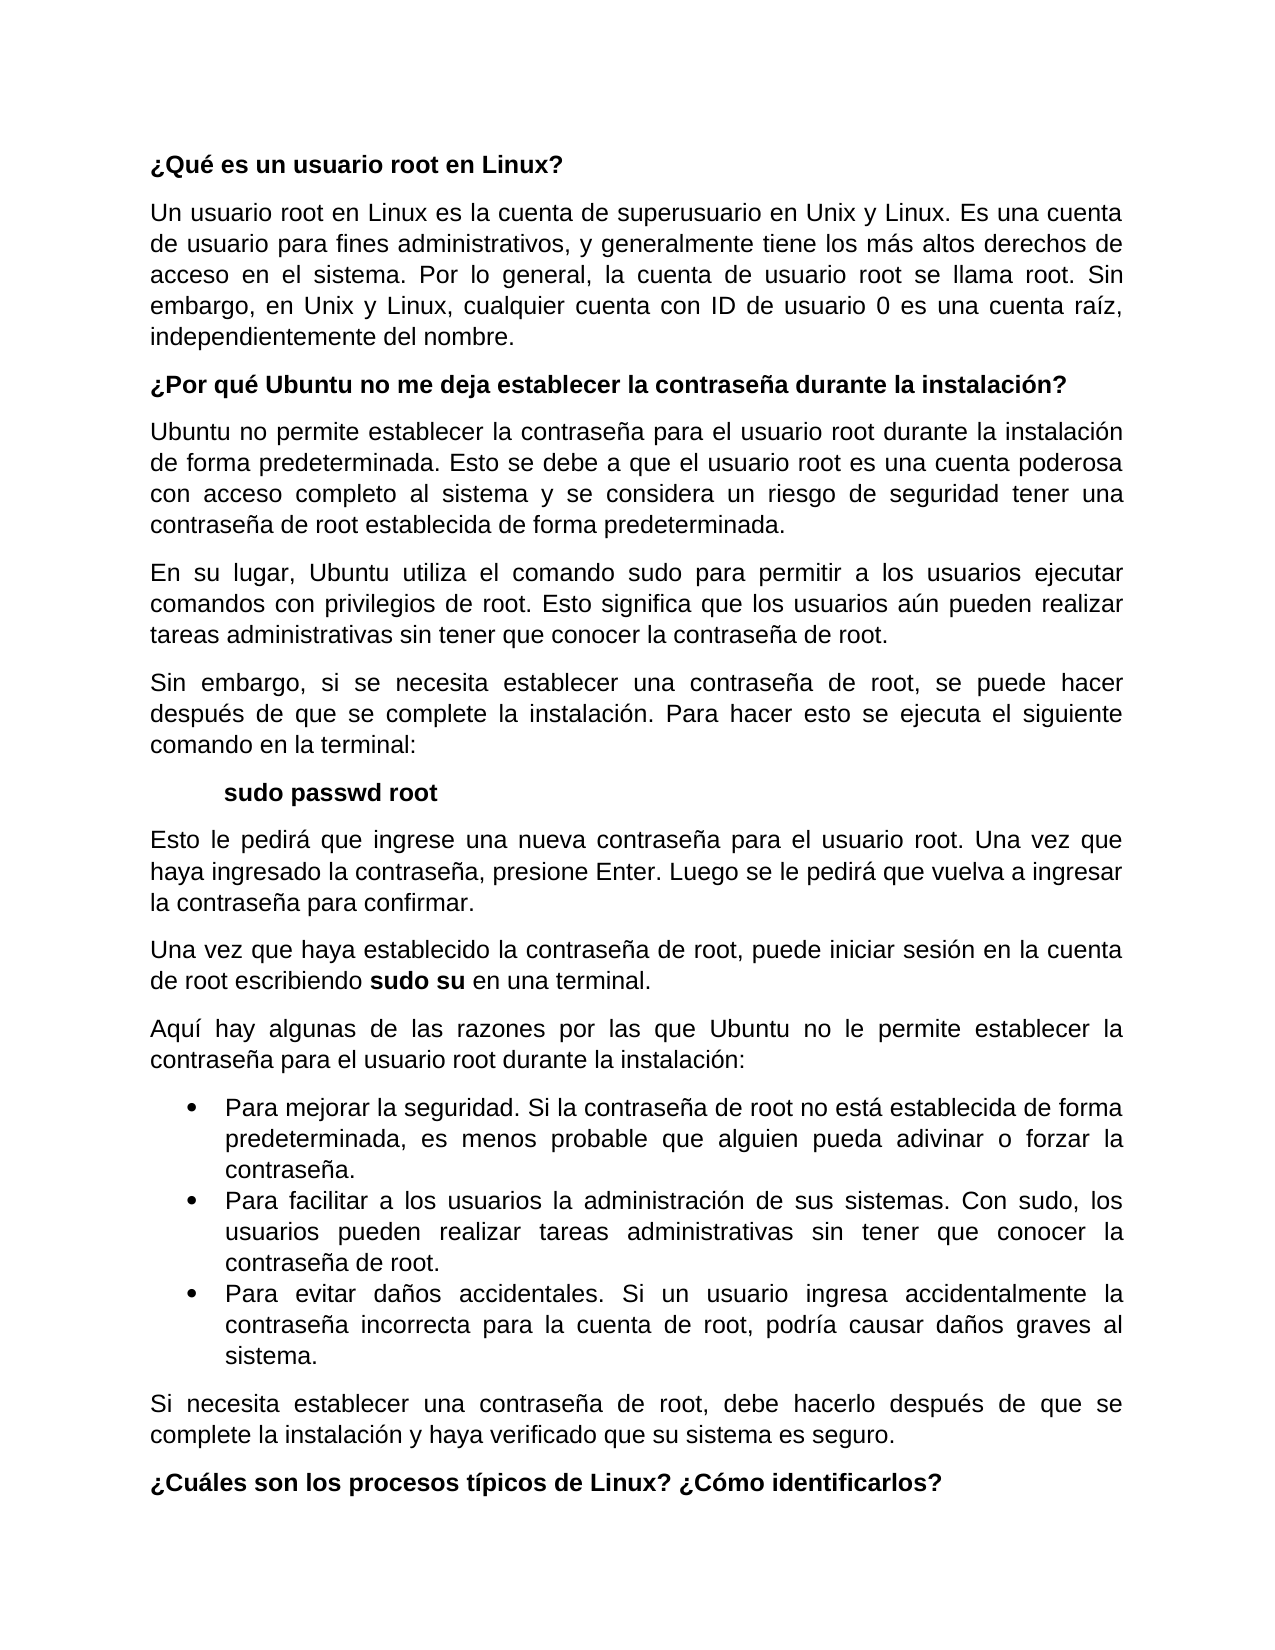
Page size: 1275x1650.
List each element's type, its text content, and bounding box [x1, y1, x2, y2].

text En su lugar, Ubuntu utiliza el comando sudo para permitir a los usuarios ejecutar comandos con privilegios de root. Esto significa que los usuarios aún pueden realizar tareas administrativas sin tener que conocer la contraseña de root. [150, 558, 1125, 649]
text Una vez que haya establecido la contraseña de root, puede iniciar sesión en la cuenta de root escribiendo sudo su en una terminal. [150, 935, 1125, 995]
text Aquí hay algunas de las razones por las que Ubuntu no le permite establecer la contraseña para el usuario root durante la instalación: [150, 1014, 1125, 1074]
text ¿Cuáles son los procesos típicos de Linux? ¿Cómo identificarlos? [150, 1468, 1125, 1497]
text ¿Por qué Ubuntu no me deja establecer la contraseña durante la instalación? [150, 369, 1125, 398]
list Para mejorar la seguridad. Si la contraseña de root no está establecida de forma predeterminada, es menos probable que alguien pueda adivinar o forzar la contraseña. [187, 1093, 1125, 1184]
text sudo passwd root [150, 778, 1125, 806]
list Para facilitar a los usuarios la administración de sus sistemas. Con sudo, los usuarios pueden realizar tareas administrativas sin tener que conocer la contraseña de root. [187, 1186, 1125, 1277]
text Esto le pedirá que ingrese una nueva contraseña para el usuario root. Una vez que haya ingresado la contraseña, presione Enter. Luego se le pedirá que vuelva a ingresar la contraseña para confirmar. [150, 825, 1125, 916]
text Si necesita establecer una contraseña de root, debe hacerlo después de que se complete la instalación y haya verificado que su sistema es seguro. [150, 1389, 1125, 1449]
text Un usuario root en Linux es la cuenta de superusuario en Unix y Linux. Es una cuenta de usuario para fines administrativos, y generalmente tiene los más altos derechos de acceso en el sistema. Por lo general, la cuenta de usuario root se llama root. Sin embargo, en Unix y Linux, cualquier cuenta con ID de usuario 0 es una cuenta raíz, independientemente del nombre. [150, 198, 1125, 351]
text Sin embargo, si se necesita establecer una contraseña de root, se puede hacer después de que se complete la instalación. Para hacer esto se ejecuta el siguiente comando en la terminal: [150, 668, 1125, 759]
list Para evitar daños accidentales. Si un usuario ingresa accidentalmente la contraseña incorrecta para la cuenta de root, podría causar daños graves al sistema. [187, 1279, 1125, 1370]
text ¿Qué es un usuario root en Linux? [150, 150, 1125, 179]
text Ubuntu no permite establecer la contraseña para el usuario root durante la instalación de forma predeterminada. Esto se debe a que el usuario root es una cuenta poderosa con acceso completo al sistema y se considera un riesgo de seguridad tener una contraseña de root establecida de forma predeterminada. [150, 417, 1125, 539]
